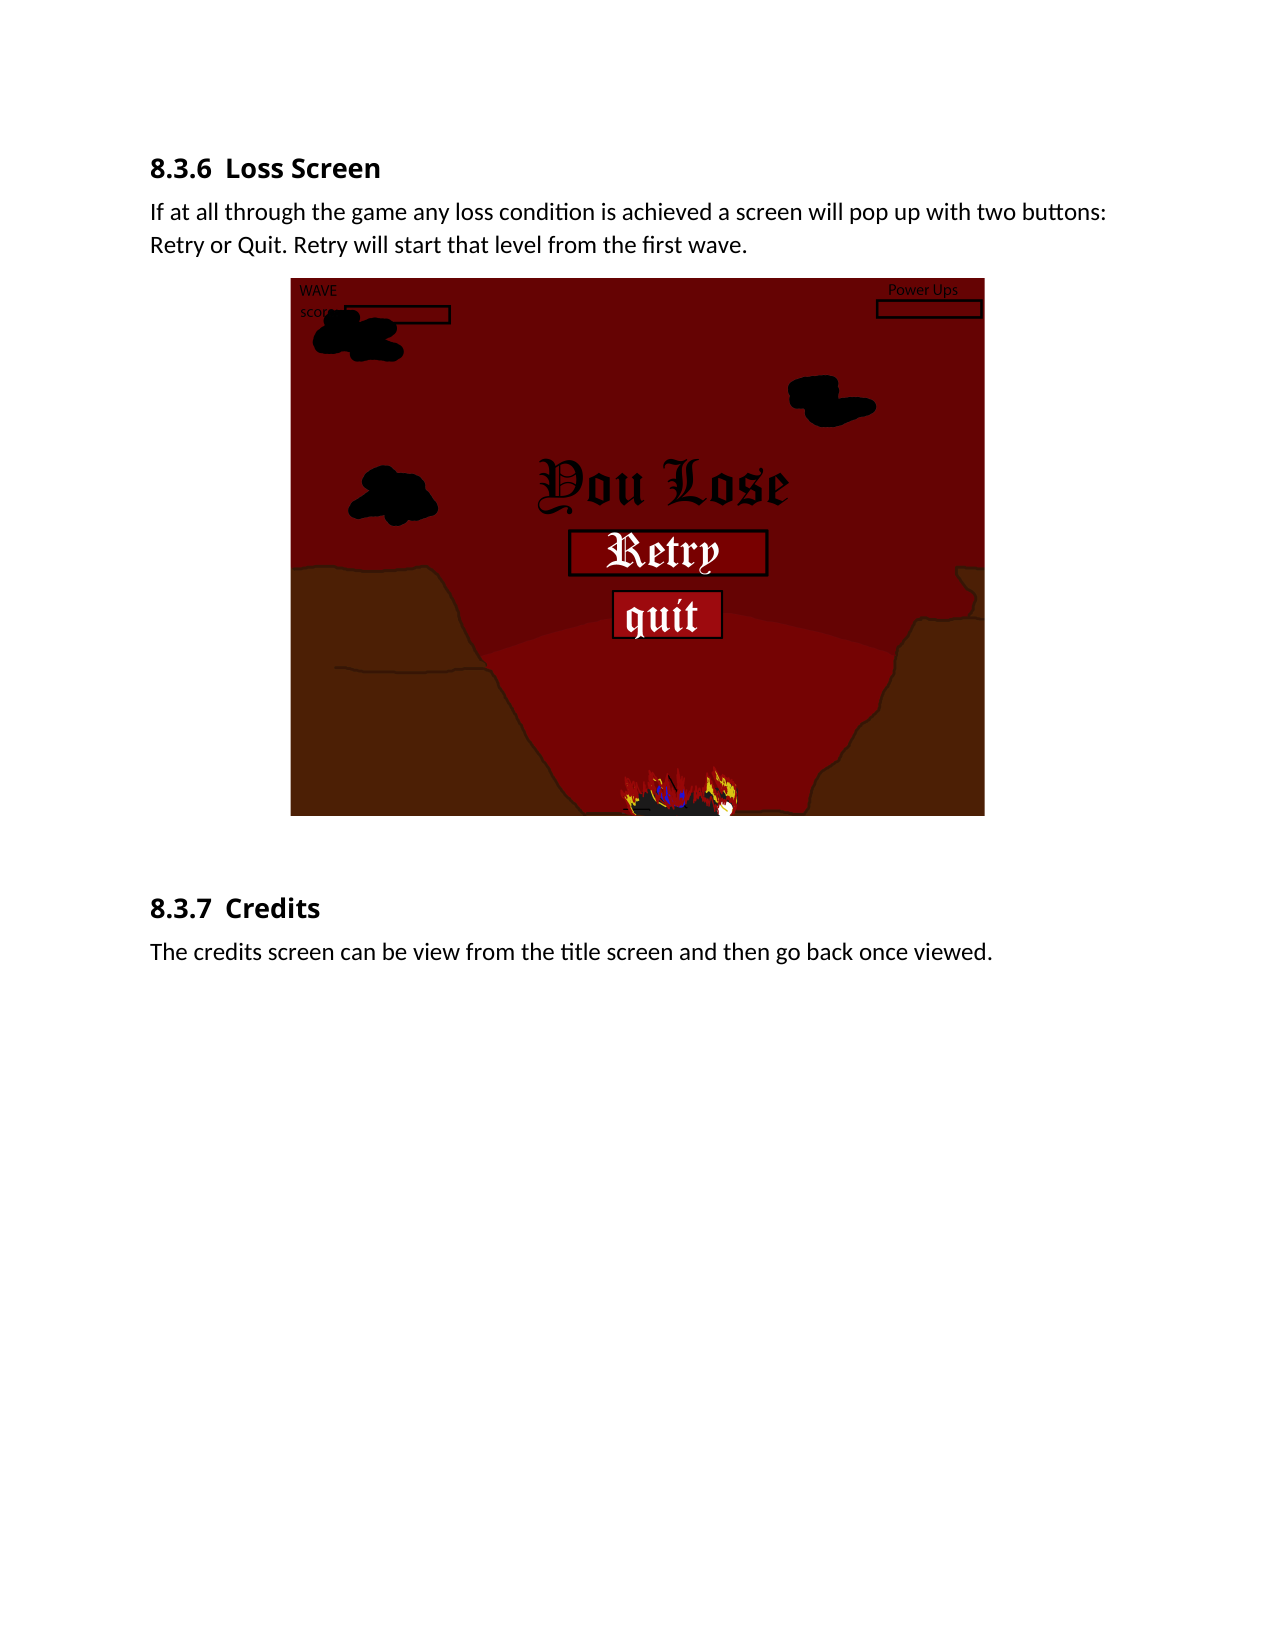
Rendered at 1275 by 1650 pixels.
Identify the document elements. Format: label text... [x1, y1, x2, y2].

text If at all through the game any loss condition is achieved a screen will pop up with two buttons: Retry or Quit. Retry will start that level from the first wave. [150, 196, 1125, 259]
subtitle Credits [150, 890, 1125, 927]
picture [290, 278, 985, 816]
text The credits screen can be view from the title screen and then go back once viewed. [150, 936, 1125, 966]
subtitle Loss Screen [150, 150, 1125, 187]
